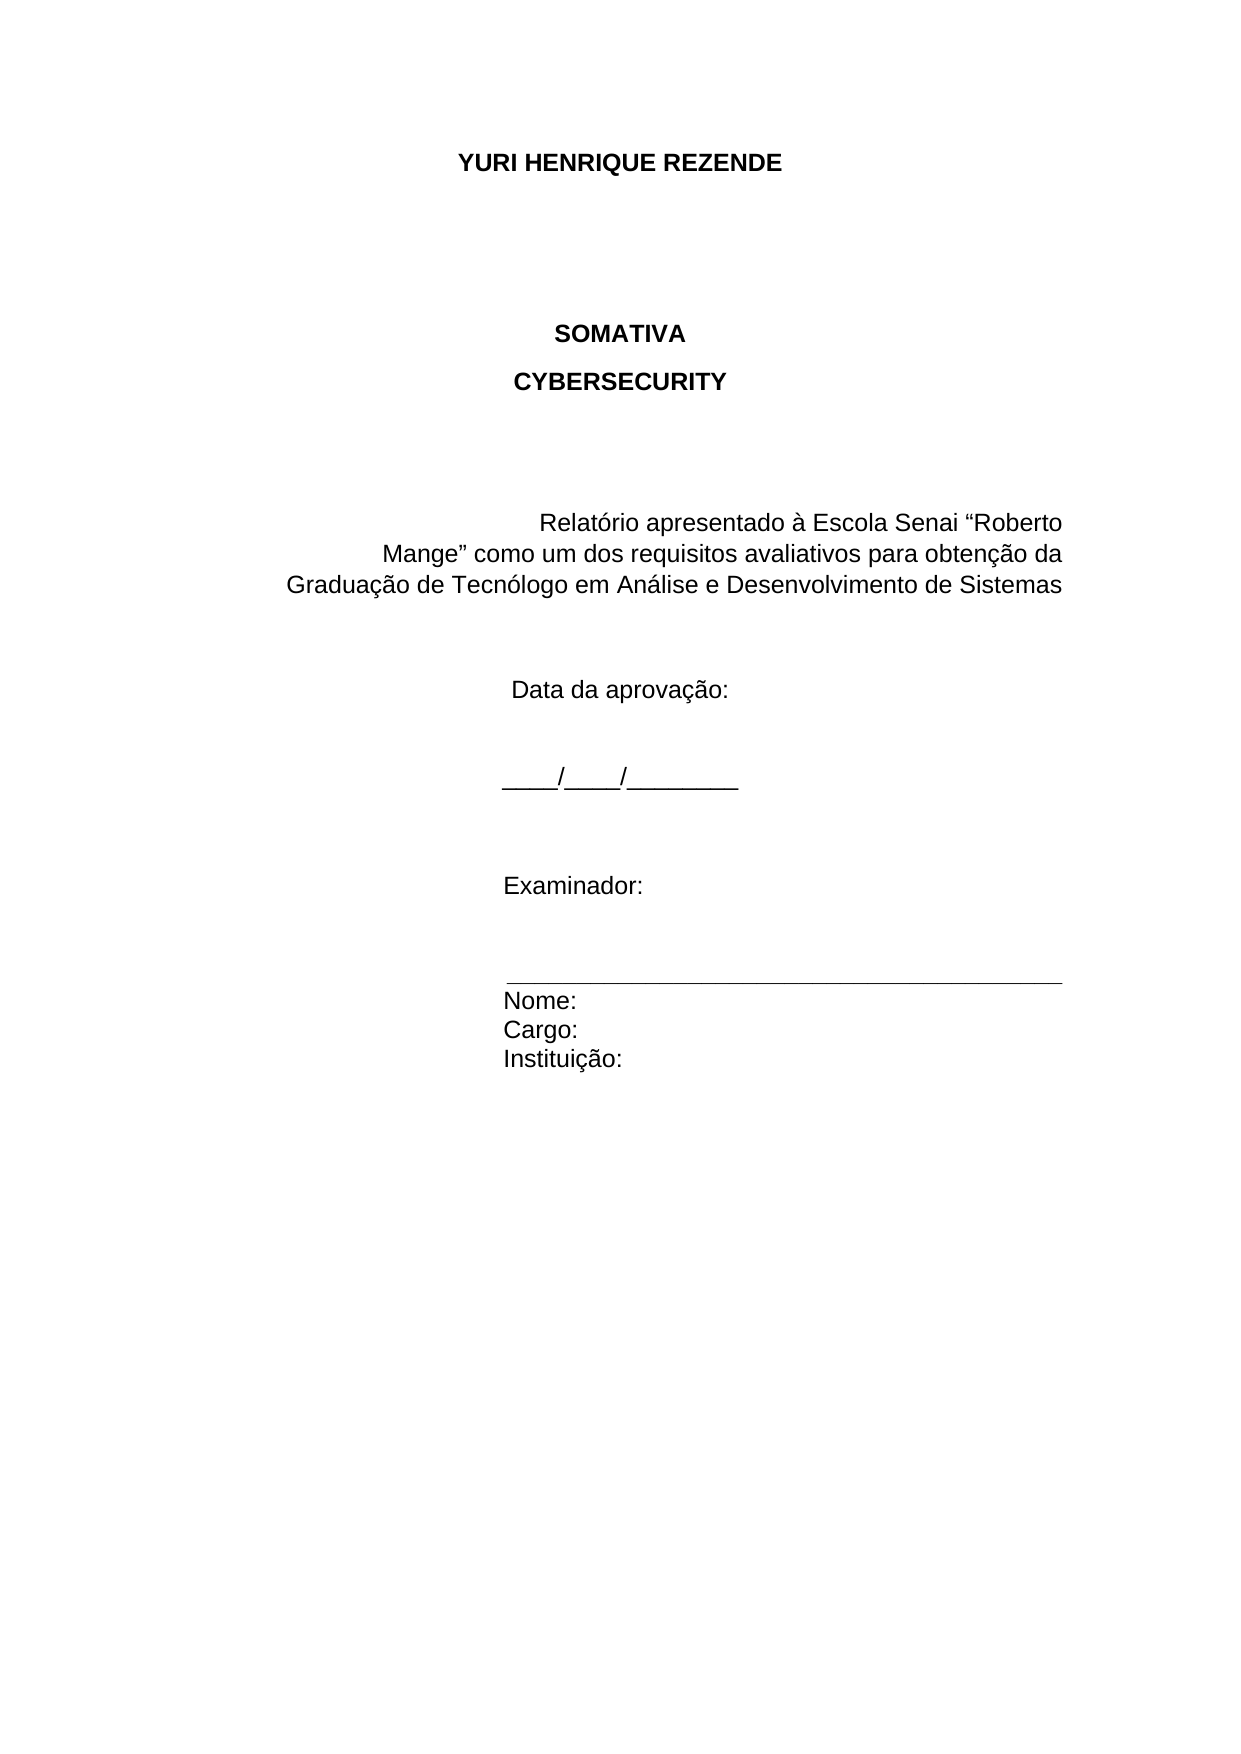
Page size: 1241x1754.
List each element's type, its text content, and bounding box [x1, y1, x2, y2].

text Examinador: [177, 871, 1063, 900]
text CYBERSECURITY [177, 367, 1063, 396]
text Data da aprovação: [177, 675, 1063, 704]
text YURI HENRIQUE REZENDE [177, 148, 1063, 176]
text Mange” como um dos requisitos avaliativos para obtenção da [177, 539, 1063, 568]
text SOMATIVA [177, 319, 1063, 348]
text Cargo: [177, 1015, 1063, 1044]
text ________________________________________ [177, 958, 1063, 986]
text Nome: [177, 986, 1063, 1015]
text ____/____/________ [177, 762, 1063, 790]
text Relatório apresentado à Escola Senai “Roberto [177, 508, 1063, 537]
text Graduação de Tecnólogo em Análise e Desenvolvimento de Sistemas [177, 570, 1063, 599]
text Instituição: [177, 1044, 1063, 1073]
